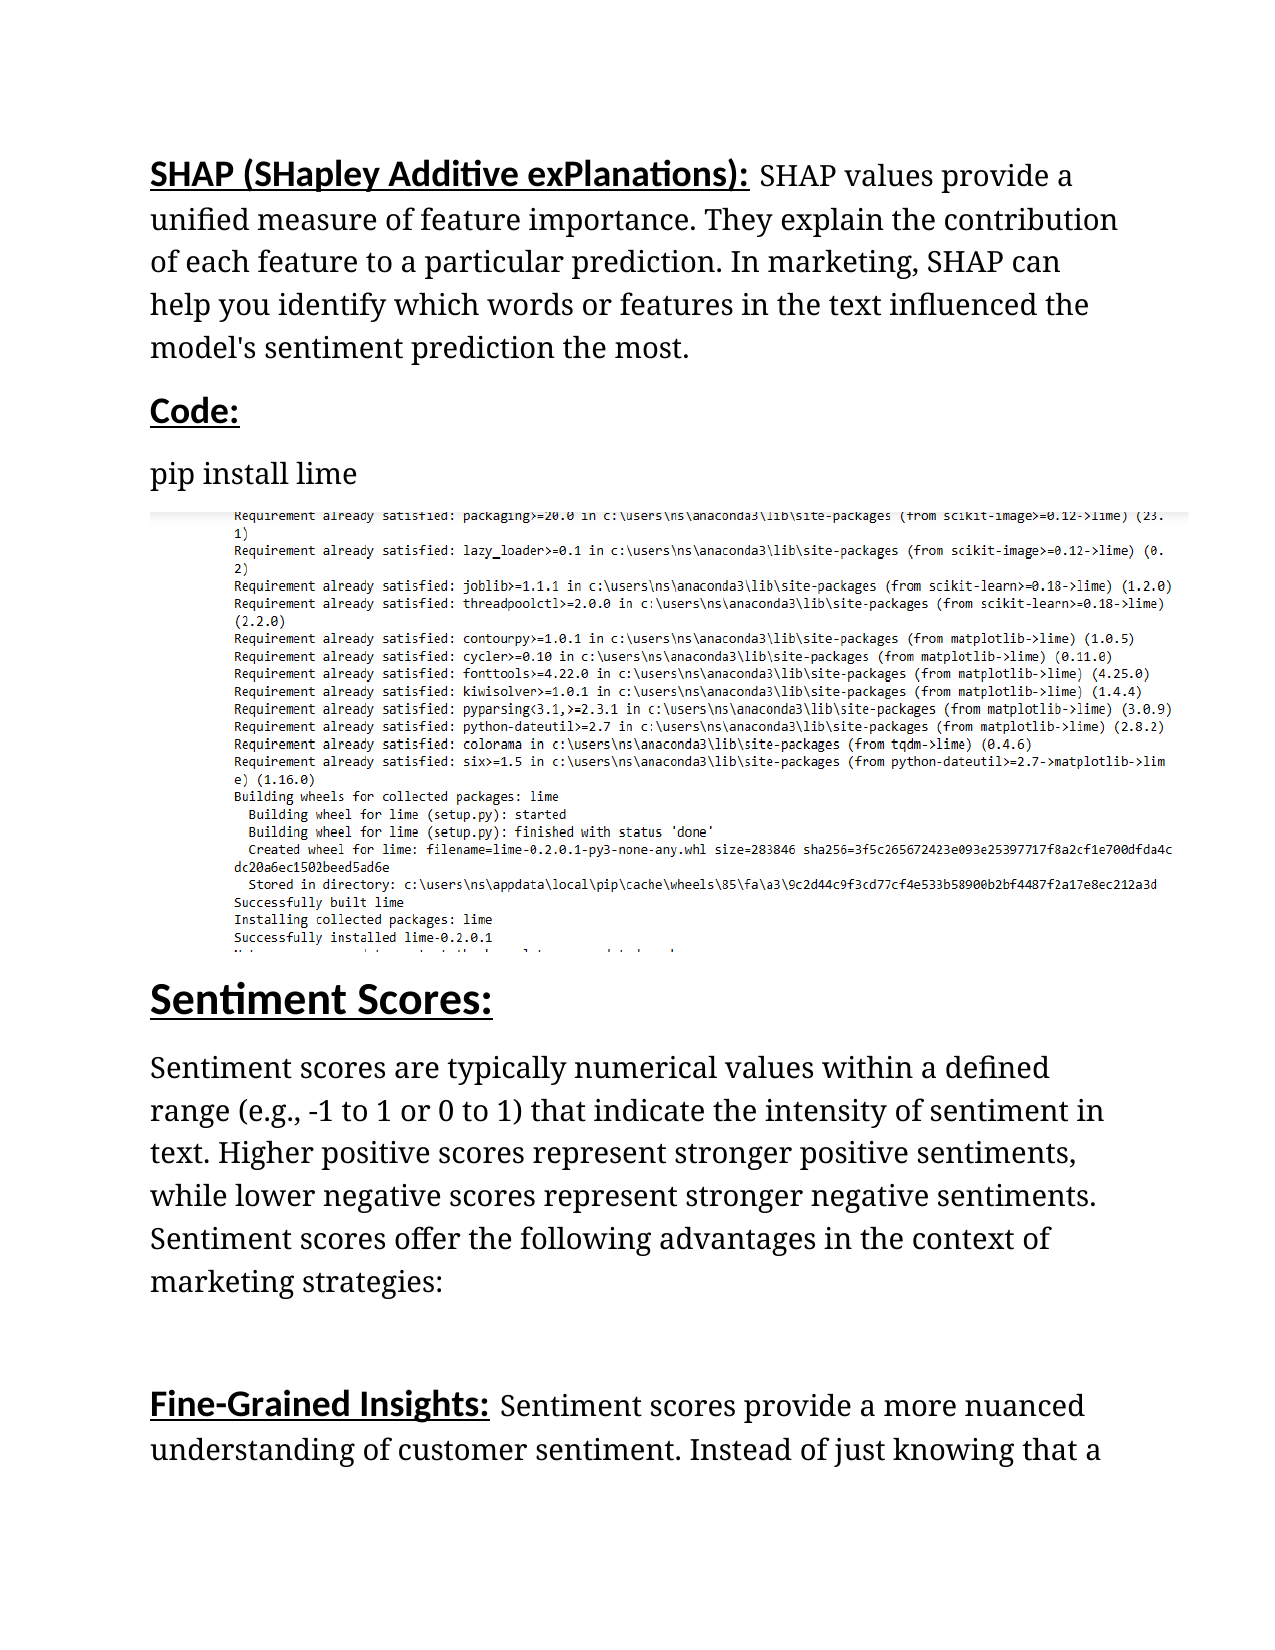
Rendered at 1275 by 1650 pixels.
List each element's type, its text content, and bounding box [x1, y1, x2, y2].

text Sentiment Scores: [150, 970, 1125, 1026]
text Sentiment scores are typically numerical values within a defined range (e.g., -1 to 1 or 0 to 1) that indicate the intensity of sentiment in text. Higher positive scores represent stronger positive sentiments, while lower negative scores represent stronger negative sentiments. Sentiment scores offer the following advantages in the context of marketing strategies: [150, 1047, 1125, 1301]
text Code: [150, 387, 1125, 433]
text pip install lime [150, 453, 1125, 493]
text SHAP (SHapley Additive exPlanations): SHAP values provide a unified measure of feature importance. They explain the contribution of each feature to a particular prediction. In marketing, SHAP can help you identify which words or features in the text influenced the model's sentiment prediction the most. [150, 150, 1125, 367]
picture [150, 512, 1189, 952]
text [150, 1380, 1125, 1469]
